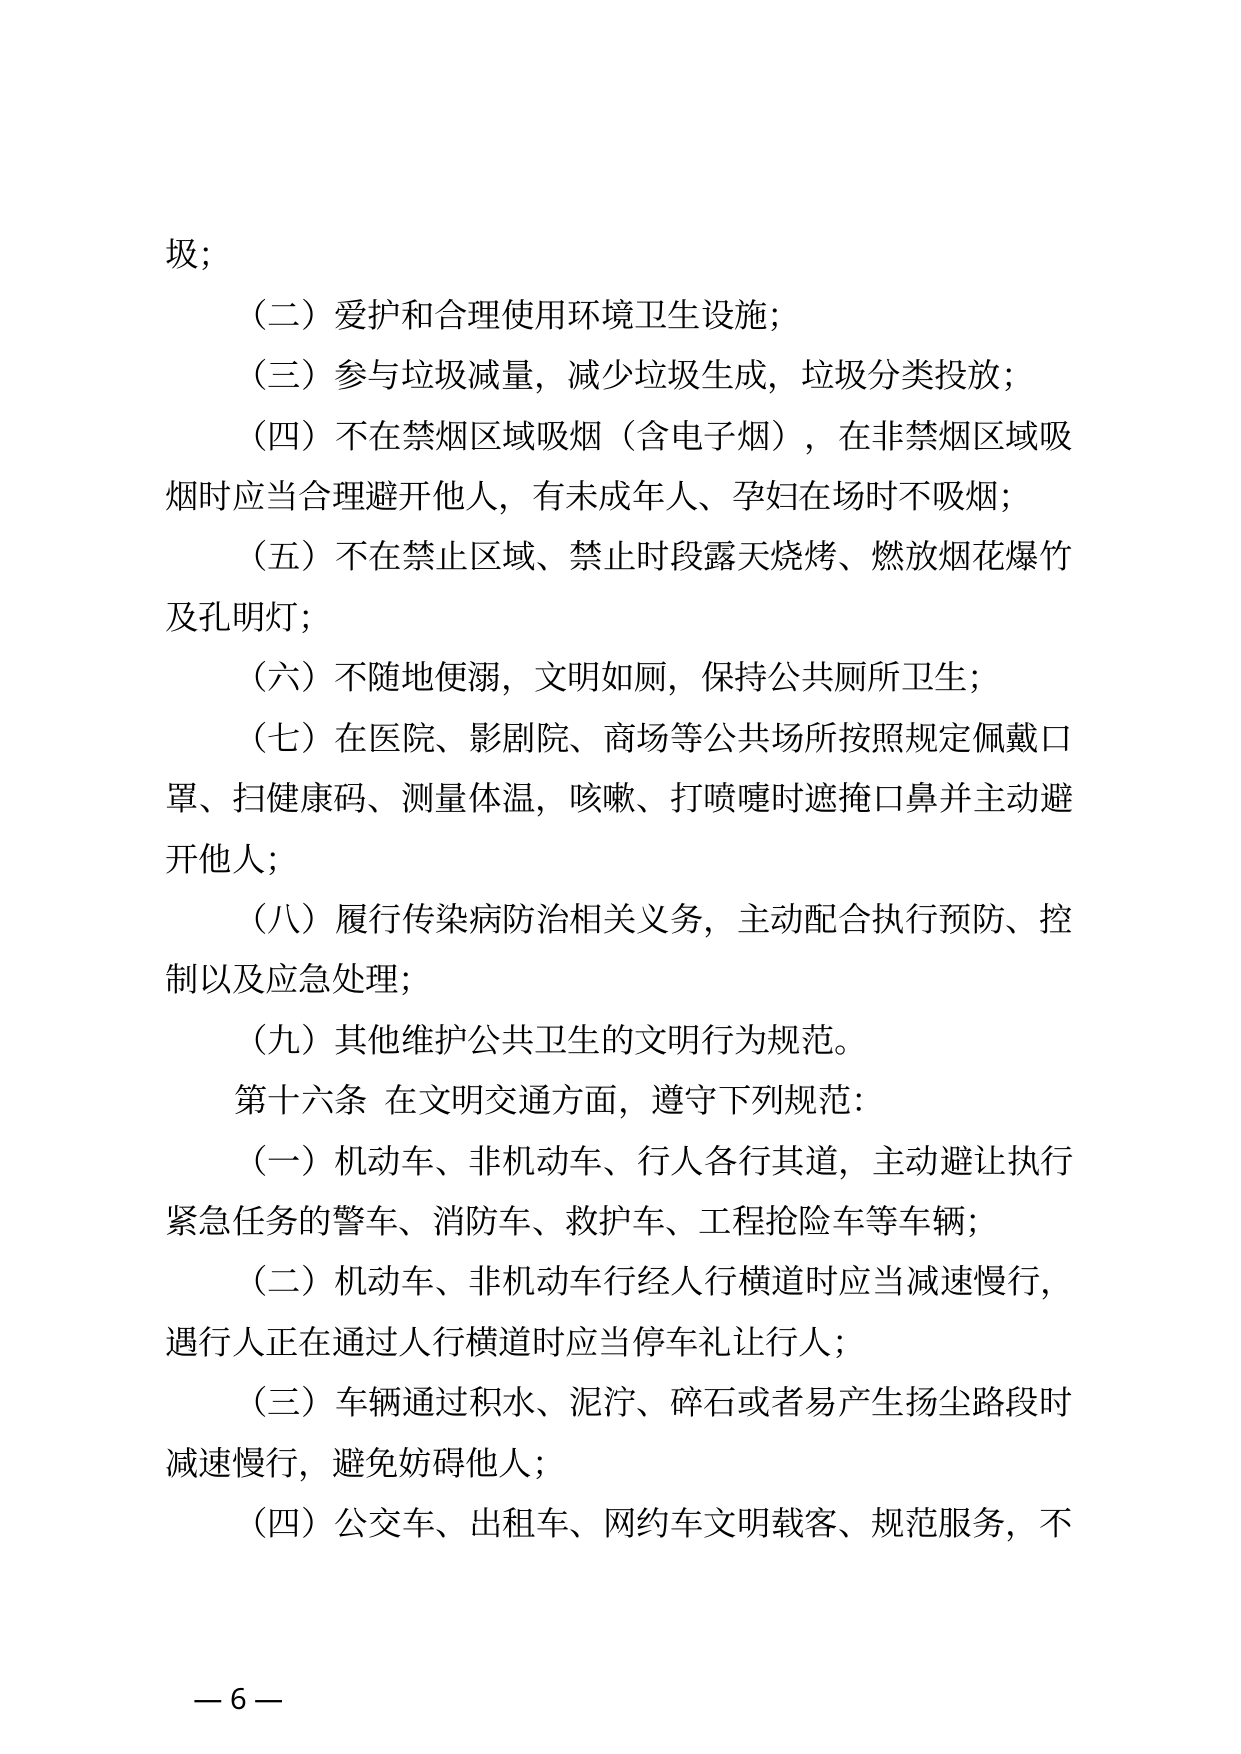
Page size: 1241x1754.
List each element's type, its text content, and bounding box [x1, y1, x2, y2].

text （七）在医院、影剧院、商场等公共场所按照规定佩戴口罩、扫健康码、测量体温，咳嗽、打喷嚏时遮掩口鼻并主动避开他人； [165, 702, 1075, 883]
text （三）车辆通过积水、泥泞、碎石或者易产生扬尘路段时减速慢行，避免妨碍他人； [165, 1366, 1075, 1487]
text （五）不在禁止区域、禁止时段露天烧烤、燃放烟花爆竹及孔明灯； [165, 521, 1075, 641]
list 机动车、非机动车行经人行横道时应当减速慢行，遇行人正在通过人行横道时应当停车礼让行人； [165, 1246, 1075, 1366]
text （九）其他维护公共卫生的文明行为规范。 [165, 1004, 1075, 1064]
list 机动车、非机动车、行人各行其道，主动避让执行紧急任务的警车、消防车、救护车、工程抢险车等车辆； [165, 1125, 1075, 1246]
text （六）不随地便溺，文明如厕，保持公共厕所卫生； [165, 641, 1075, 702]
text 第十六条 在文明交通方面，遵守下列规范： [165, 1064, 1075, 1125]
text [165, 218, 1075, 279]
text （二）爱护和合理使用环境卫生设施； [165, 279, 1075, 339]
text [165, 1487, 1075, 1548]
text （四）不在禁烟区域吸烟（含电子烟），在非禁烟区域吸烟时应当合理避开他人，有未成年人、孕妇在场时不吸烟； [165, 400, 1075, 521]
text （三）参与垃圾减量，减少垃圾生成，垃圾分类投放； [165, 339, 1075, 400]
text （八）履行传染病防治相关义务，主动配合执行预防、控制以及应急处理； [165, 883, 1075, 1004]
